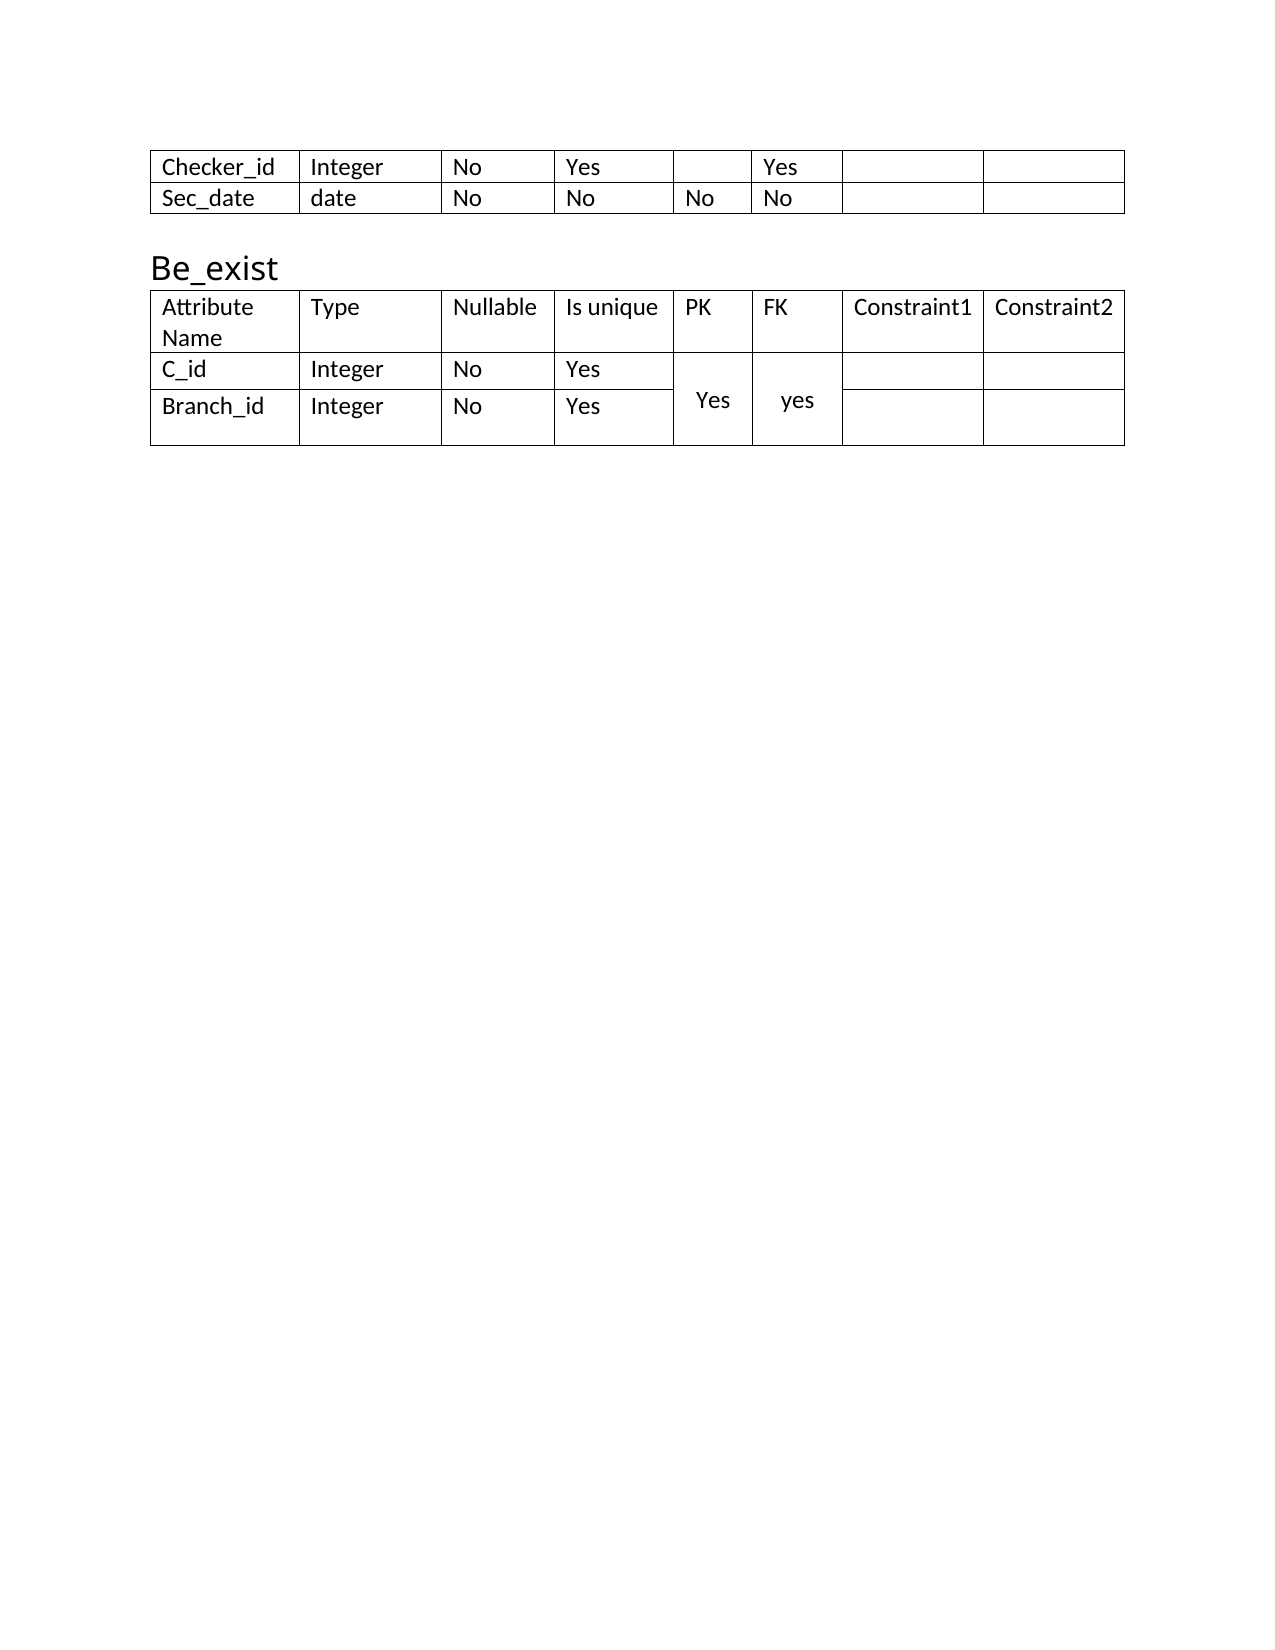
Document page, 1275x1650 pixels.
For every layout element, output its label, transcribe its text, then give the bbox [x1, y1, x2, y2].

table_cell [843, 353, 983, 389]
table_cell [984, 151, 1124, 182]
table_cell [984, 390, 1124, 445]
table_cell Yes [674, 353, 752, 445]
table_cell [843, 151, 983, 182]
table_cell Integer [300, 151, 441, 182]
table_cell Yes [555, 353, 673, 389]
table_header Constraint1 [843, 291, 983, 352]
table_header Constraint2 [984, 291, 1124, 352]
table_cell C_id [151, 353, 299, 389]
table_cell No [555, 183, 673, 213]
table_cell Yes [752, 151, 842, 182]
table_cell No [442, 151, 554, 182]
table_cell No [442, 183, 554, 213]
table_cell date [300, 183, 441, 213]
table_cell [843, 390, 983, 445]
table_cell [984, 353, 1124, 389]
table_header Type [300, 291, 441, 352]
table_cell Sec_date [151, 183, 299, 213]
table_cell Branch_id [151, 390, 299, 445]
table_cell Integer [300, 353, 441, 389]
table_cell Yes [555, 390, 673, 445]
table_cell Yes [555, 151, 673, 182]
table_header Attribute Name [151, 291, 299, 352]
table_header FK [753, 291, 842, 352]
text Be_exist [150, 245, 1125, 290]
table_cell Integer [300, 390, 441, 445]
table_cell yes [753, 353, 842, 445]
table_cell No [442, 353, 554, 389]
table_cell No [674, 183, 751, 213]
table_header Is unique [555, 291, 673, 352]
table_cell [984, 183, 1124, 213]
table_header PK [674, 291, 752, 352]
table_cell No [752, 183, 842, 213]
table_cell Checker_id [151, 151, 299, 182]
table_cell No [442, 390, 554, 445]
table_cell [843, 183, 983, 213]
table_header Nullable [442, 291, 554, 352]
